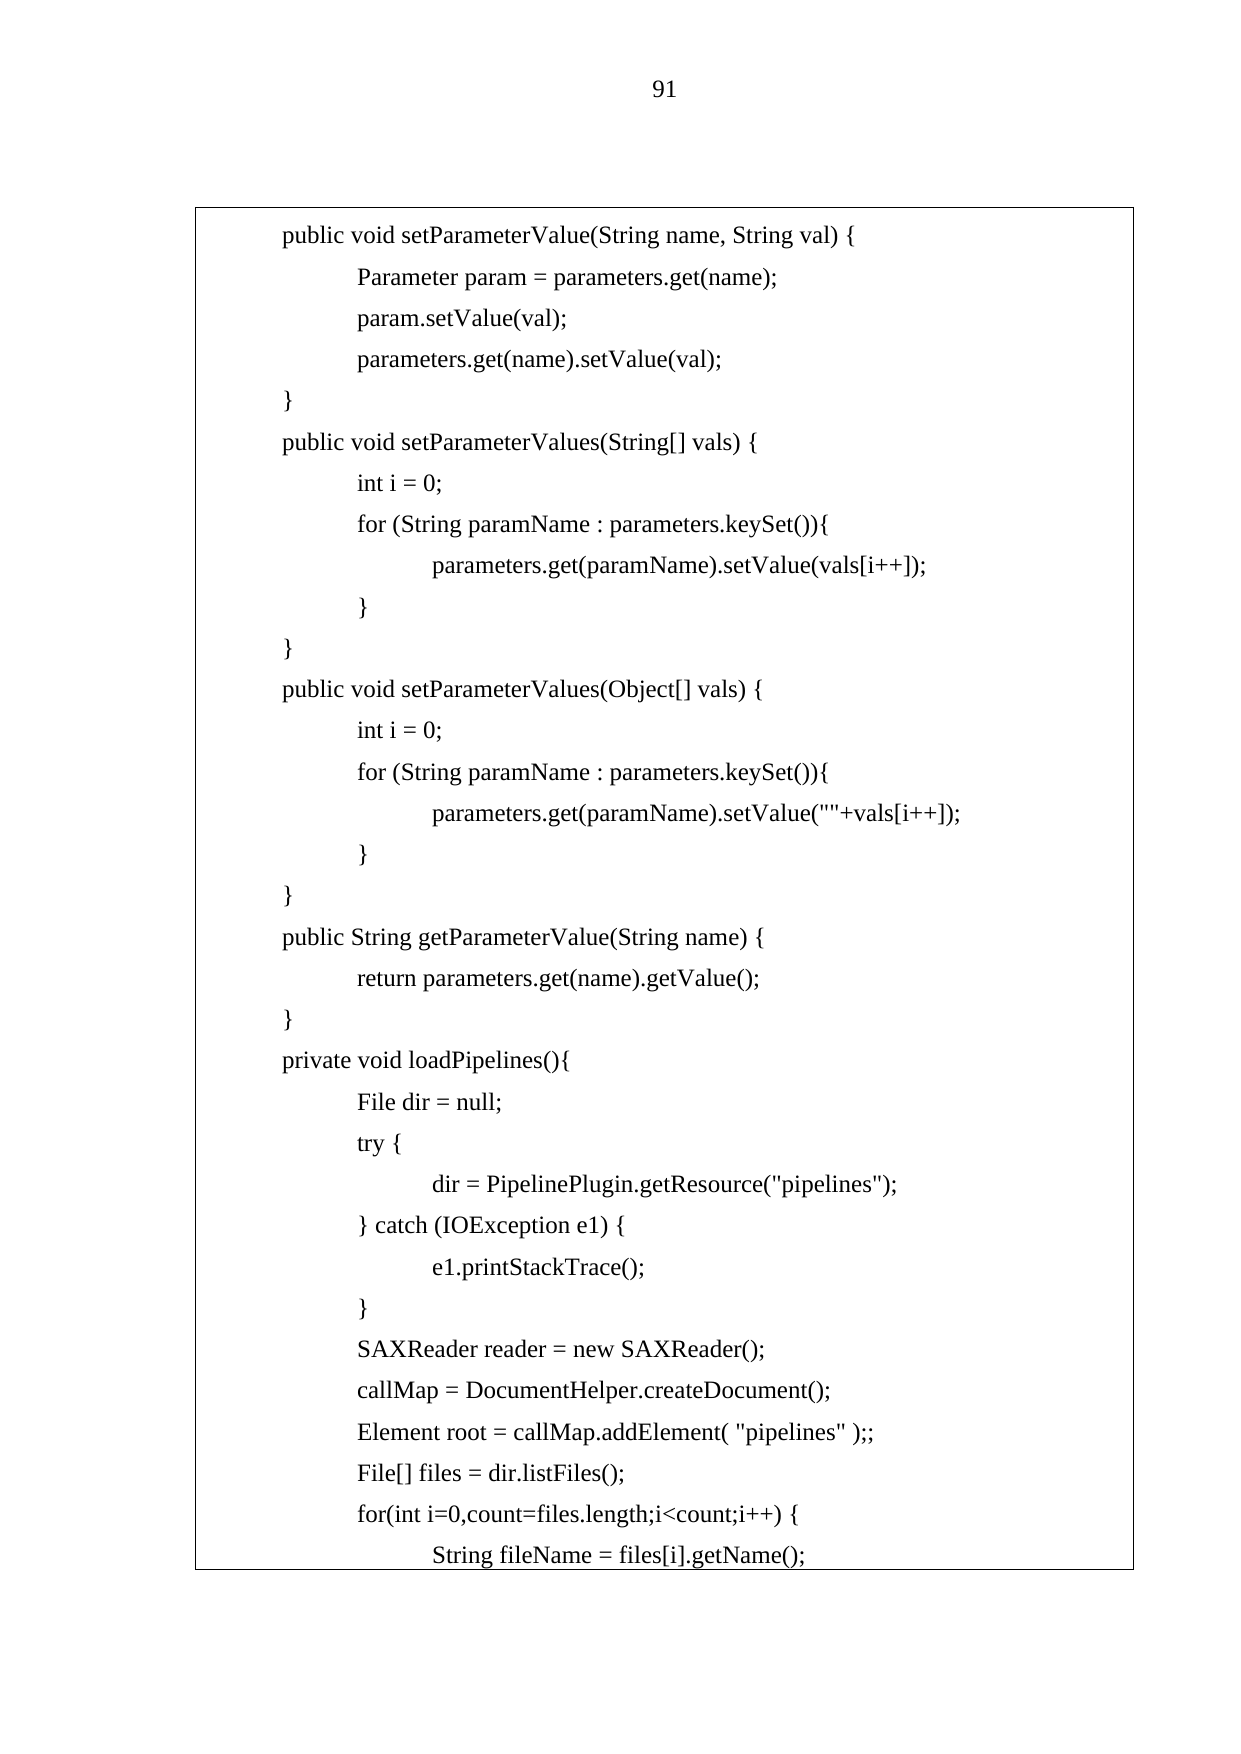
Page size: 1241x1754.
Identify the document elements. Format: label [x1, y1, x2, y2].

table_header [196, 208, 1133, 1569]
